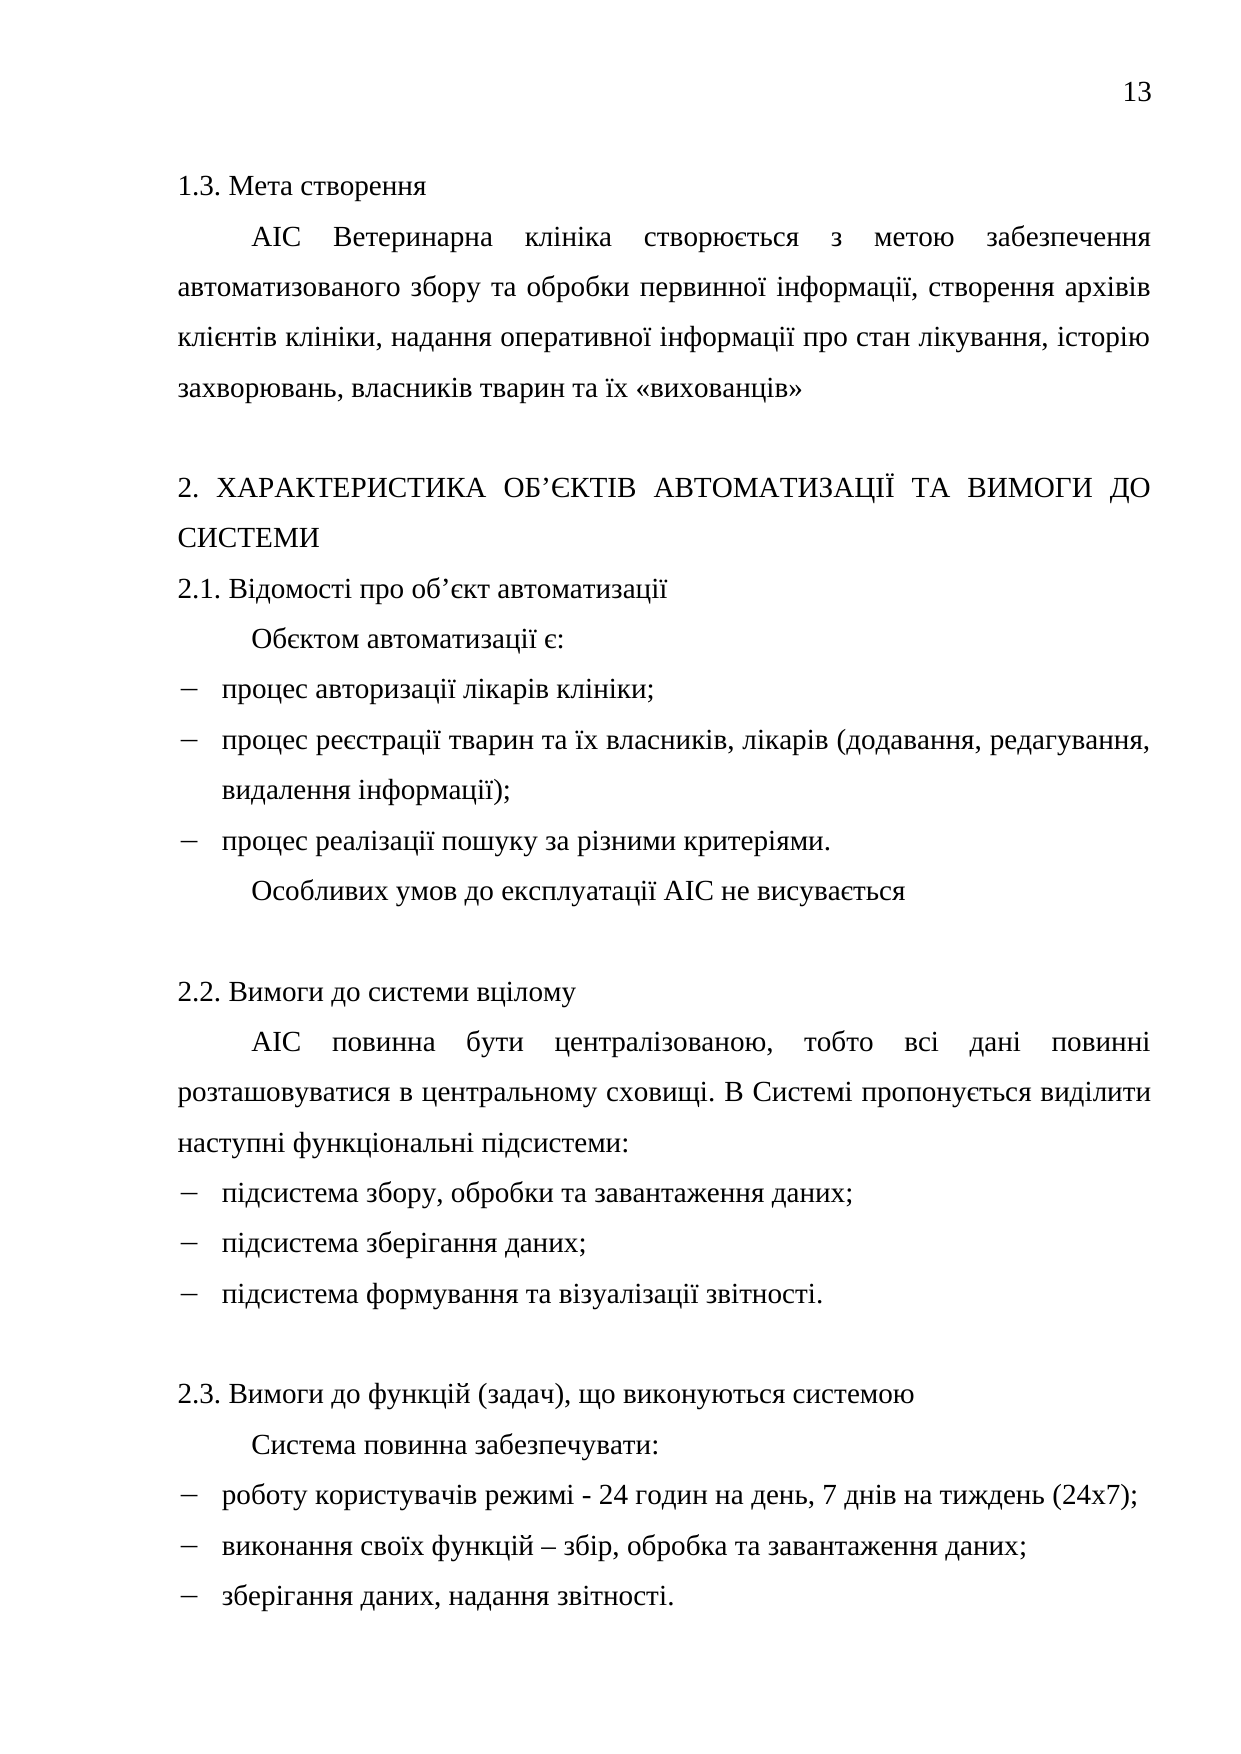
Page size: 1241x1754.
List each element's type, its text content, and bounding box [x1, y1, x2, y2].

text АІС повинна бути централізованою, тобто всі дані повинні розташовуватися в центральному сховищі. В Системі пропонується виділити наступні функціональні підсистеми: [177, 1024, 1152, 1158]
list роботу користувачів режимі - 24 годин на день, 7 днів на тиждень (24х7); [177, 1477, 1152, 1511]
text 2.2. Вимоги до системи вцілому [177, 974, 1152, 1007]
text Система повинна забезпечувати: [177, 1427, 1152, 1460]
list підсистема формування та візуалізації звітності. [177, 1276, 1152, 1309]
list зберігання даних, надання звітності. [177, 1578, 1152, 1612]
text 1.3. Мета створення [177, 168, 1152, 202]
list процес реалізації пошуку за різними критеріями. [177, 823, 1152, 856]
list підсистема збору, обробки та завантаження даних; [177, 1175, 1152, 1209]
text 2.1. Відомості про об’єкт автоматизації [177, 571, 1152, 604]
list виконання своїх функцій – збір, обробка та завантаження даних; [177, 1528, 1152, 1561]
text 2.3. Вимоги до функцій (задач), що виконуються системою [177, 1377, 1152, 1410]
text 2. ХАРАКТЕРИСТИКА ОБ’ЄКТІВ АВТОМАТИЗАЦІЇ ТА ВИМОГИ ДО СИСТЕМИ [177, 470, 1152, 554]
text Обєктом автоматизації є: [177, 621, 1152, 655]
list процес реєстрації тварин та їх власників, лікарів (додавання, редагування, видалення інформації); [177, 722, 1152, 806]
list процес авторизації лікарів клініки; [177, 672, 1152, 705]
text Особливих умов до експлуатації АІС не висувається [177, 873, 1152, 907]
list підсистема зберігання даних; [177, 1225, 1152, 1259]
text АІС Ветеринарна клініка створюється з метою забезпечення автоматизованого збору та обробки первинної інформації, створення архівів клієнтів клініки, надання оперативної інформації про стан лікування, історію захворювань, власників тварин та їх «вихованців» [177, 219, 1152, 403]
